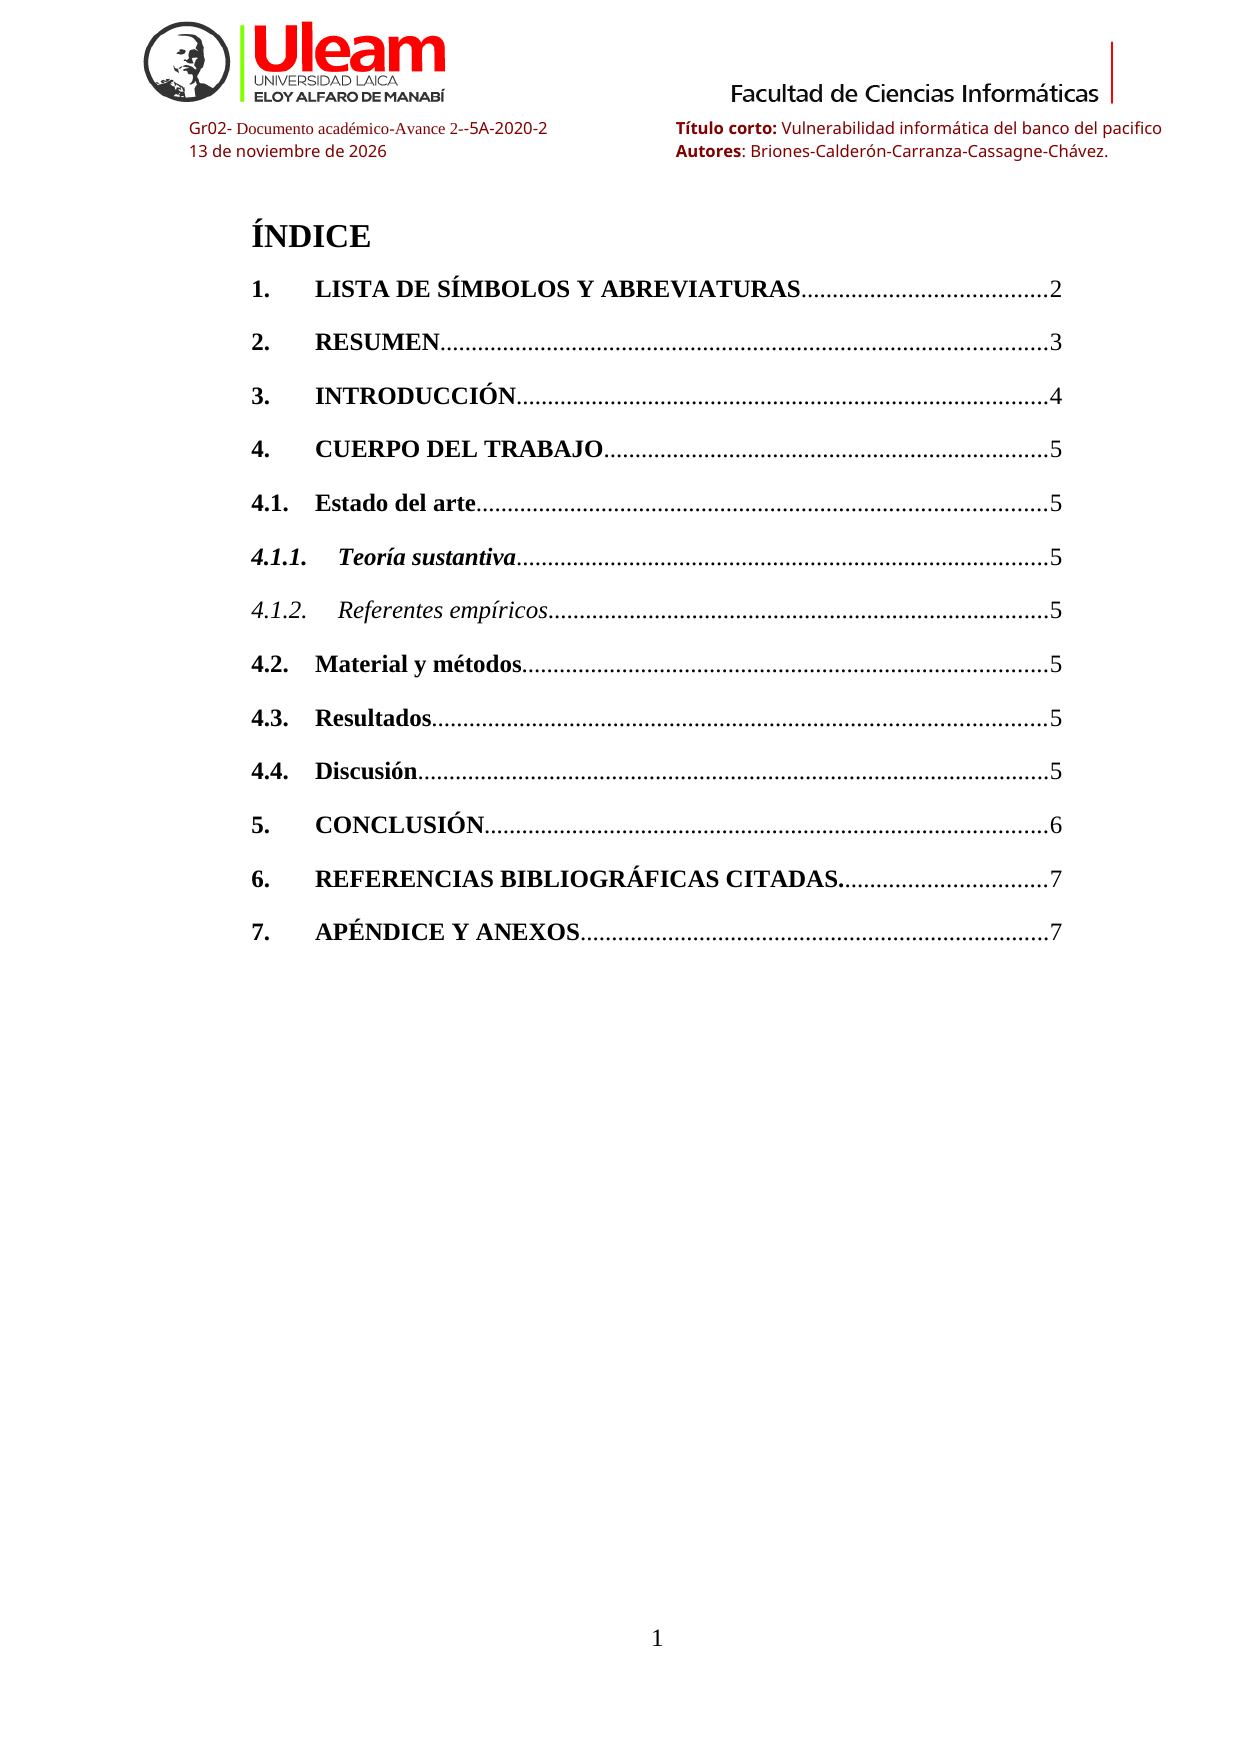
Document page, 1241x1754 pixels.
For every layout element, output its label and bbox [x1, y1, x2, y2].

picture [0, 10, 1238, 119]
